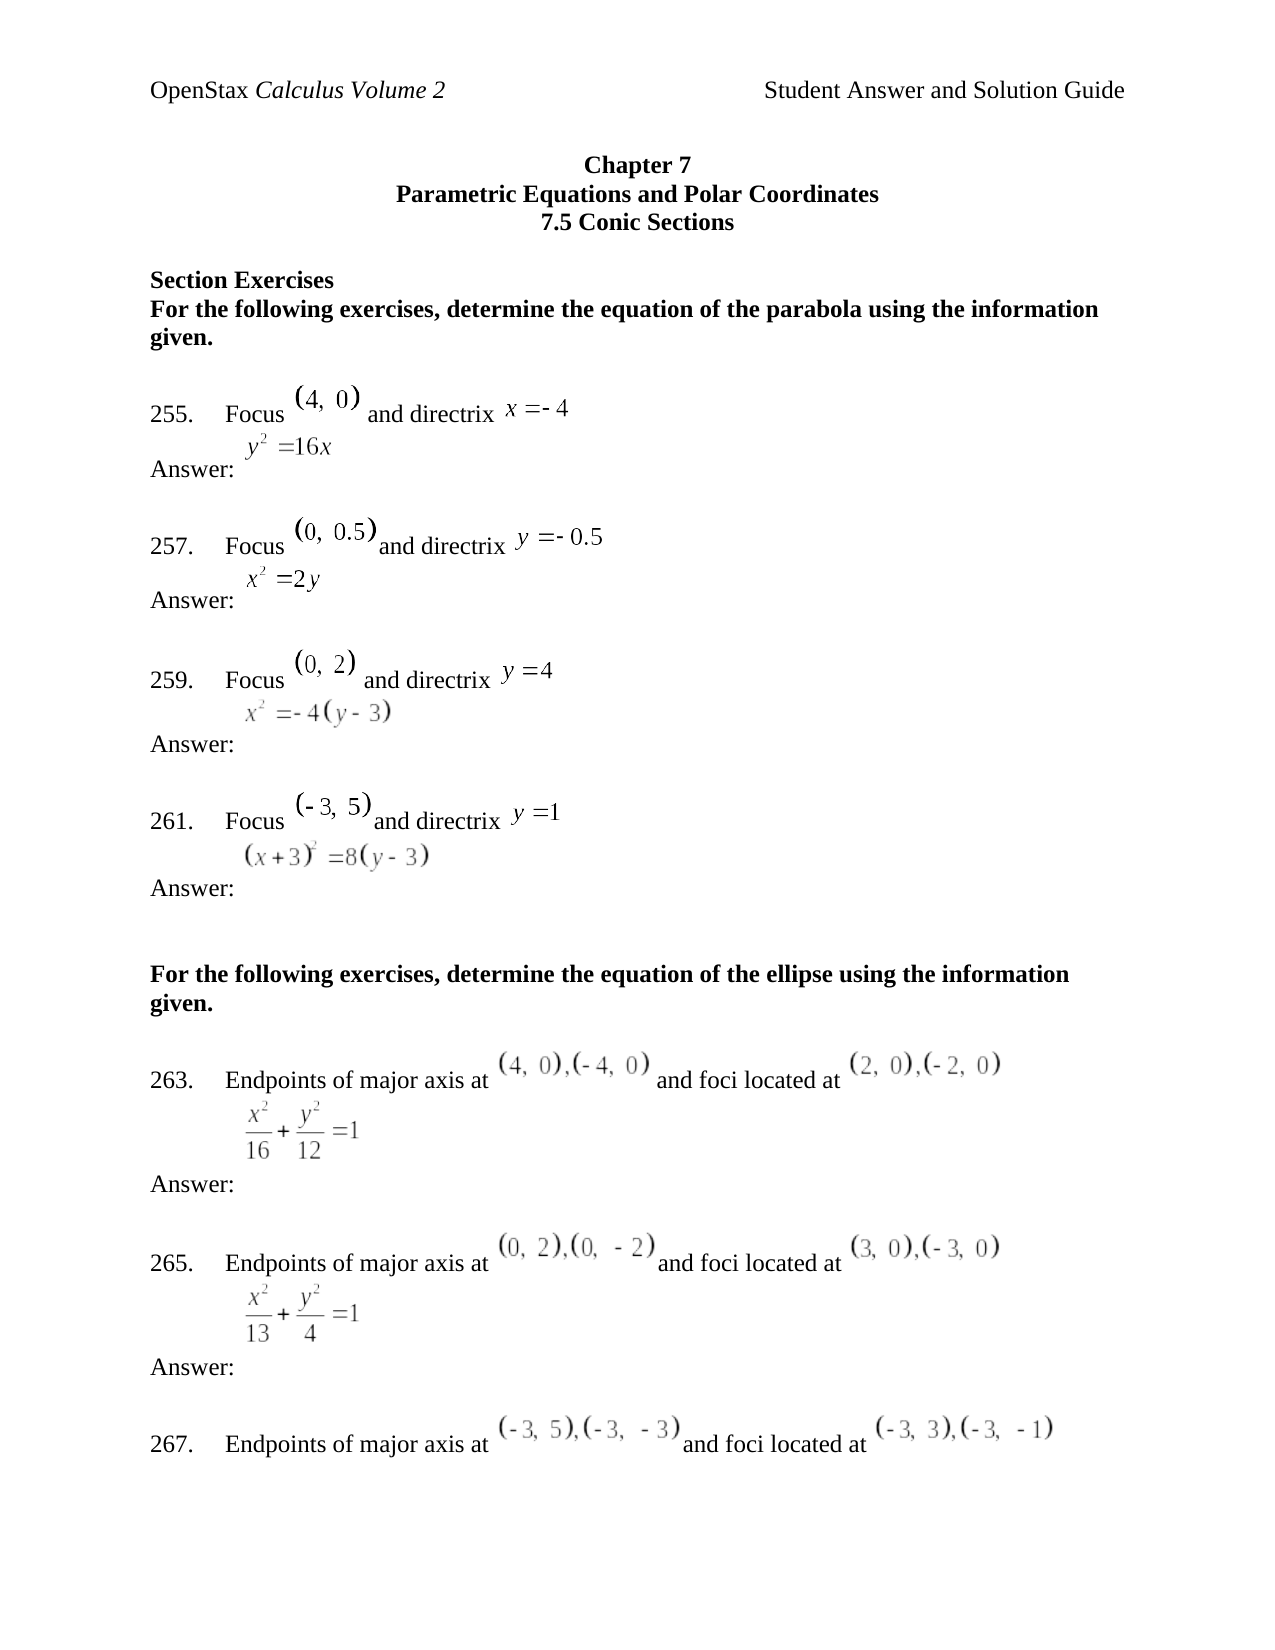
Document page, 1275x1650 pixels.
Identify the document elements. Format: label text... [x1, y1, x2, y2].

text 255. Focus and directrix [150, 380, 1125, 428]
text Chapter 7 [150, 150, 1125, 179]
text 7.5 Conic Sections [150, 207, 1125, 236]
text 259. Focus and directrix [150, 643, 1125, 693]
text Answer: [150, 1093, 1125, 1198]
text Section Exercises [150, 265, 1125, 294]
text 267. Endpoints of major axis at and foci located at [150, 1410, 1125, 1458]
text For the following exercises, determine the equation of the parabola using the information given. [150, 294, 1125, 351]
text Answer: [150, 835, 1125, 902]
text Answer: [150, 559, 1125, 614]
text Answer: [150, 693, 1125, 758]
text 261. Focus and directrix [150, 787, 1125, 835]
text Parametric Equations and Polar Coordinates [150, 179, 1125, 207]
text 257. Focus and directrix [150, 512, 1125, 559]
text Answer: [150, 1277, 1125, 1381]
text For the following exercises, determine the equation of the ellipse using the information given. [150, 959, 1125, 1017]
text Answer: [150, 428, 1125, 483]
text 263. Endpoints of major axis at and foci located at [150, 1046, 1125, 1093]
text 265. Endpoints of major axis at and foci located at [150, 1226, 1125, 1277]
